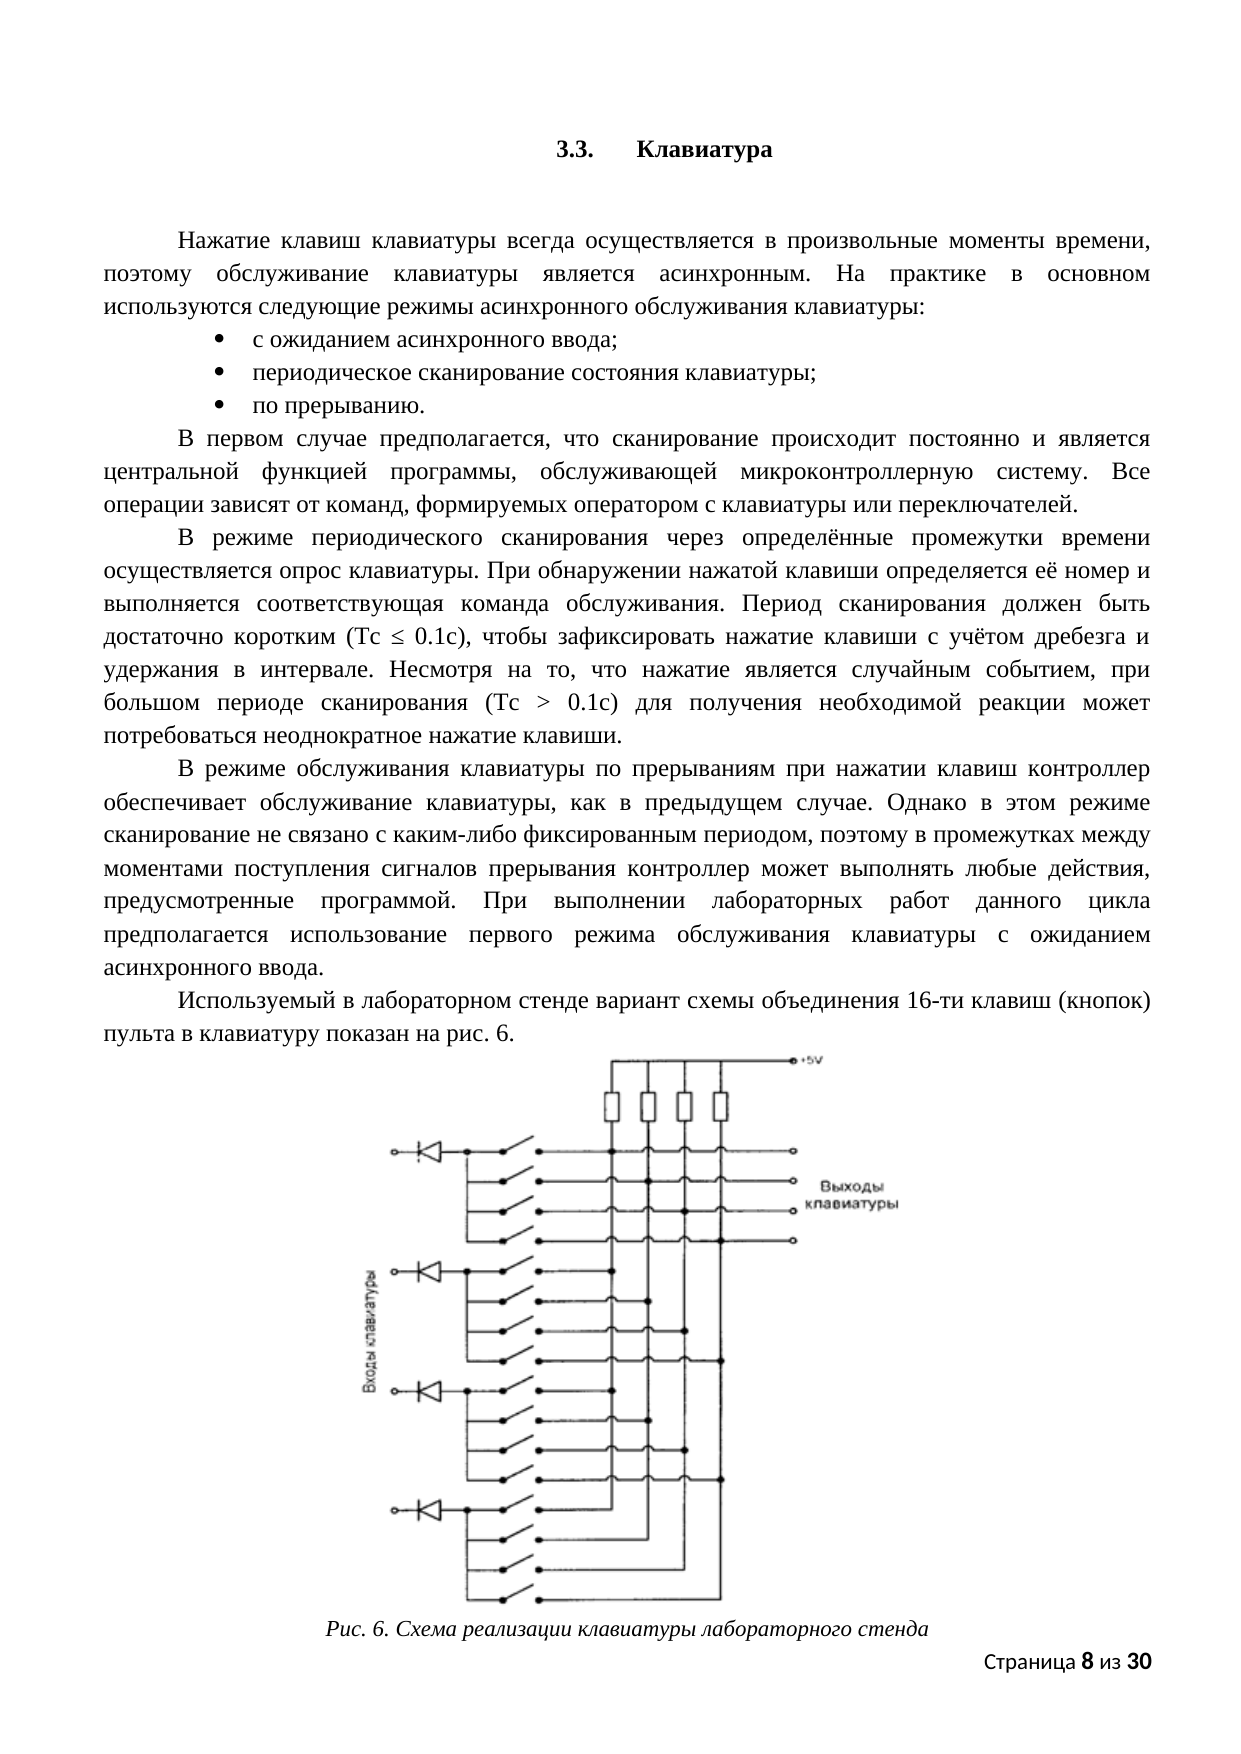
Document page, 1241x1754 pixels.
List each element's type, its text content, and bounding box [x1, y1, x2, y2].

text Используемый в лабораторном стенде вариант схемы объединения 16-ти клавиш (кнопок) пульта в клавиатуру показан на рис. 6. [103, 985, 1152, 1046]
text Рис. 6. Схема реализации клавиатуры лабораторного стенда [103, 1615, 1152, 1642]
text Нажатие клавиш клавиатуры всегда осуществляется в произвольные моменты времени, поэтому обслуживание клавиатуры является асинхронным. На практике в основном используются следующие режимы асинхронного обслуживания клавиатуры: [103, 225, 1152, 320]
list с ожиданием асинхронного ввода; [215, 324, 1152, 353]
list по прерыванию. [215, 390, 1152, 419]
list периодическое сканирование состояния клавиатуры; [215, 357, 1152, 386]
list Клавиатура [177, 134, 1152, 163]
text В режиме периодического сканирования через определённые промежутки времени осуществляется опрос клавиатуры. При обнаружении нажатой клавиши определяется её номер и выполняется соответствующая команда обслуживания. Период сканирования должен быть достаточно коротким (Тс ≤ 0.1с), чтобы зафиксировать нажатие клавиши с учётом дребезга и удержания в интервале. Несмотря на то, что нажатие является случайным событием, при большом периоде сканирования (Тс ˃ 0.1с) для получения необходимой реакции может потребоваться неоднократное нажатие клавиши. [103, 522, 1152, 749]
text В первом случае предполагается, что сканирование происходит постоянно и является центральной функцией программы, обслуживающей микроконтроллерную систему. Все операции зависят от команд, формируемых оператором с клавиатуры или переключателей. [103, 423, 1152, 518]
text В режиме обслуживания клавиатуры по прерываниям при нажатии клавиш контроллер обеспечивает обслуживание клавиатуры, как в предыдущем случае. Однако в этом режиме сканирование не связано с каким-либо фиксированным периодом, поэтому в промежутках между моментами поступления сигналов прерывания контроллер может выполнять любые действия, предусмотренные программой. При выполнении лабораторных работ данного цикла предполагается использование первого режима обслуживания клавиатуры с ожиданием асинхронного ввода. [103, 753, 1152, 980]
picture [351, 1050, 904, 1612]
